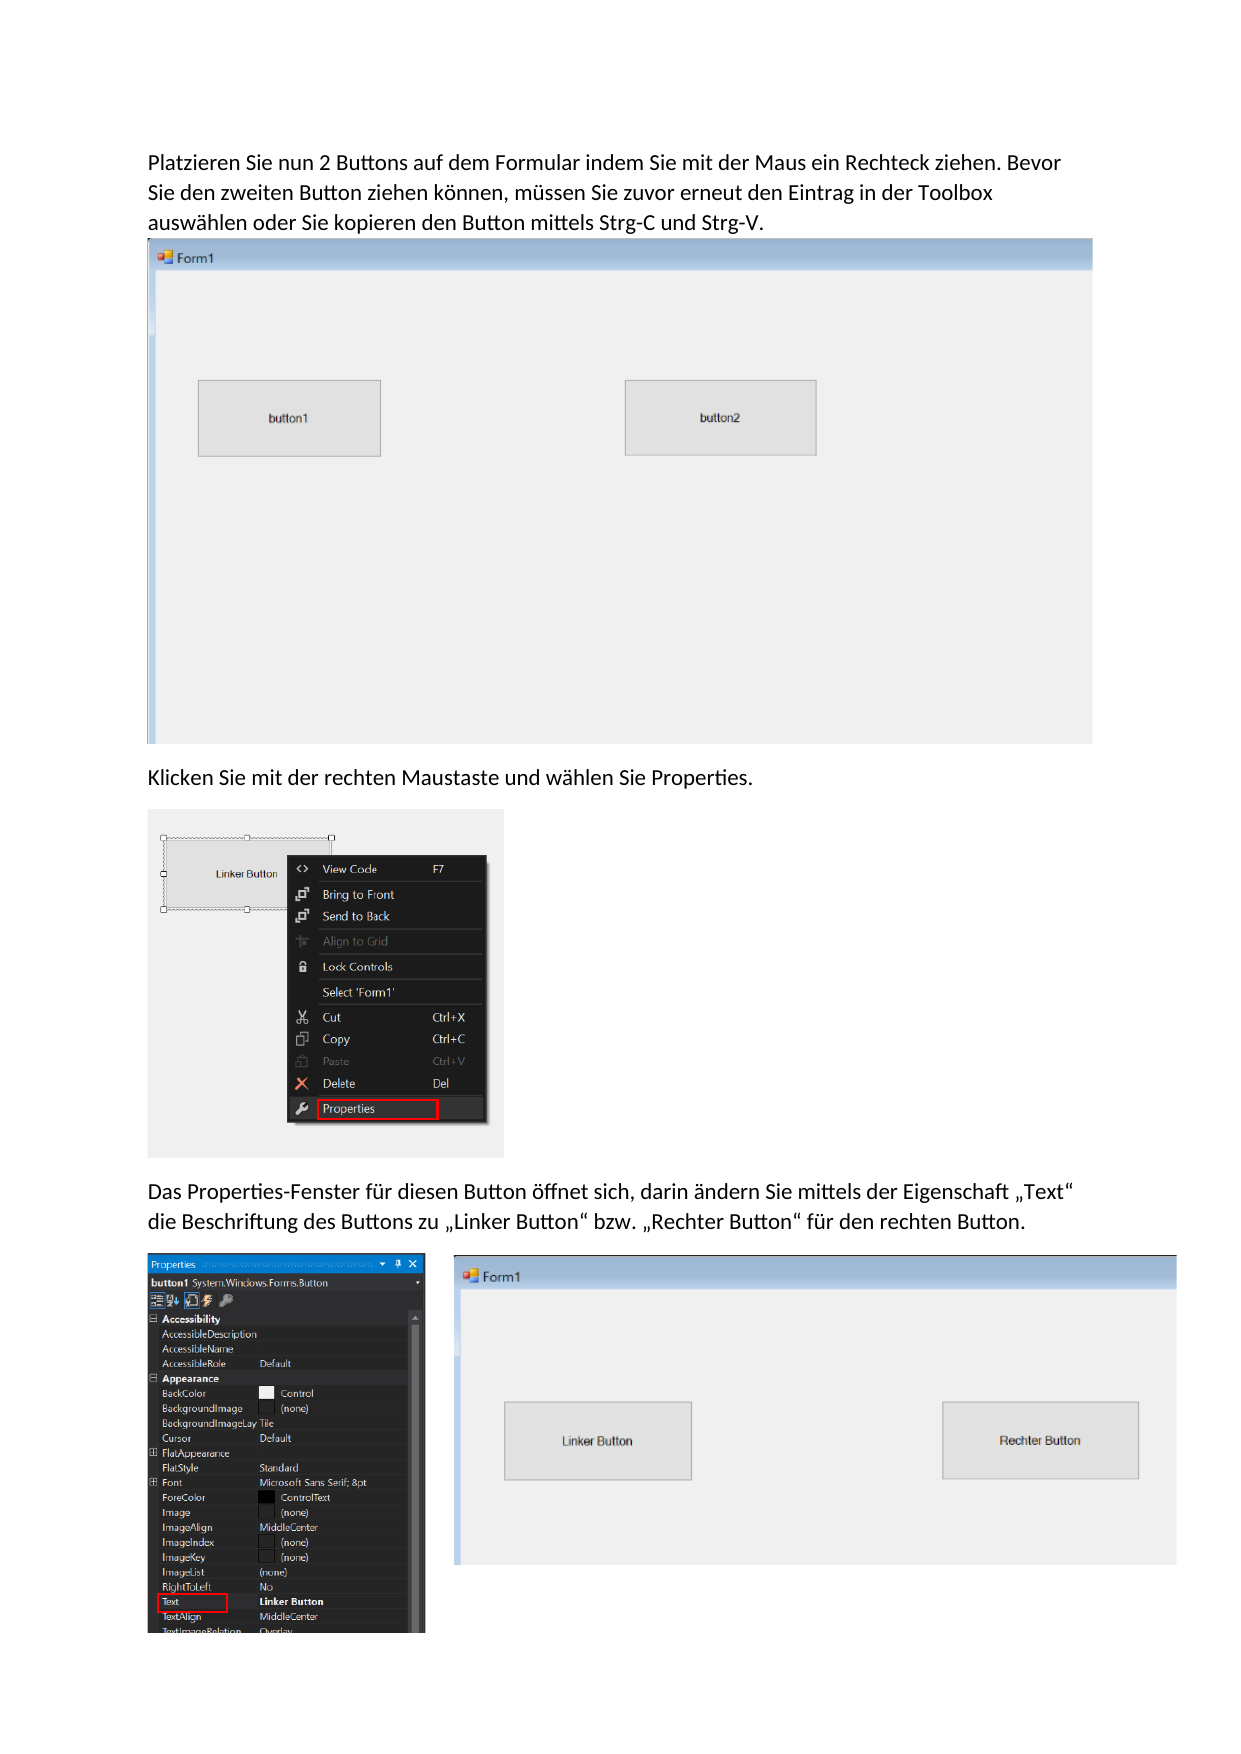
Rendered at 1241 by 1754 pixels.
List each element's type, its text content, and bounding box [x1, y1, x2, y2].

picture [147, 809, 504, 1158]
picture [147, 238, 1093, 744]
text Platzieren Sie nun 2 Buttons auf dem Formular indem Sie mit der Maus ein Rechteck ziehen. Bevor Sie den zweiten Button ziehen können, müssen Sie zuvor erneut den Eintrag in der Toolbox auswählen oder Sie kopieren den Button mittels Strg-C und Strg-V. [148, 148, 1093, 238]
picture [453, 1255, 1177, 1565]
text Klicken Sie mit der rechten Maustaste und wählen Sie Properties. [148, 763, 1093, 791]
picture [147, 1253, 426, 1633]
text Das Properties-Fenster für diesen Button öffnet sich, darin ändern Sie mittels der Eigenschaft „Text“ die Beschriftung des Buttons zu „Linker Button“ bzw. „Rechter Button“ für den rechten Button. [148, 1177, 1093, 1235]
